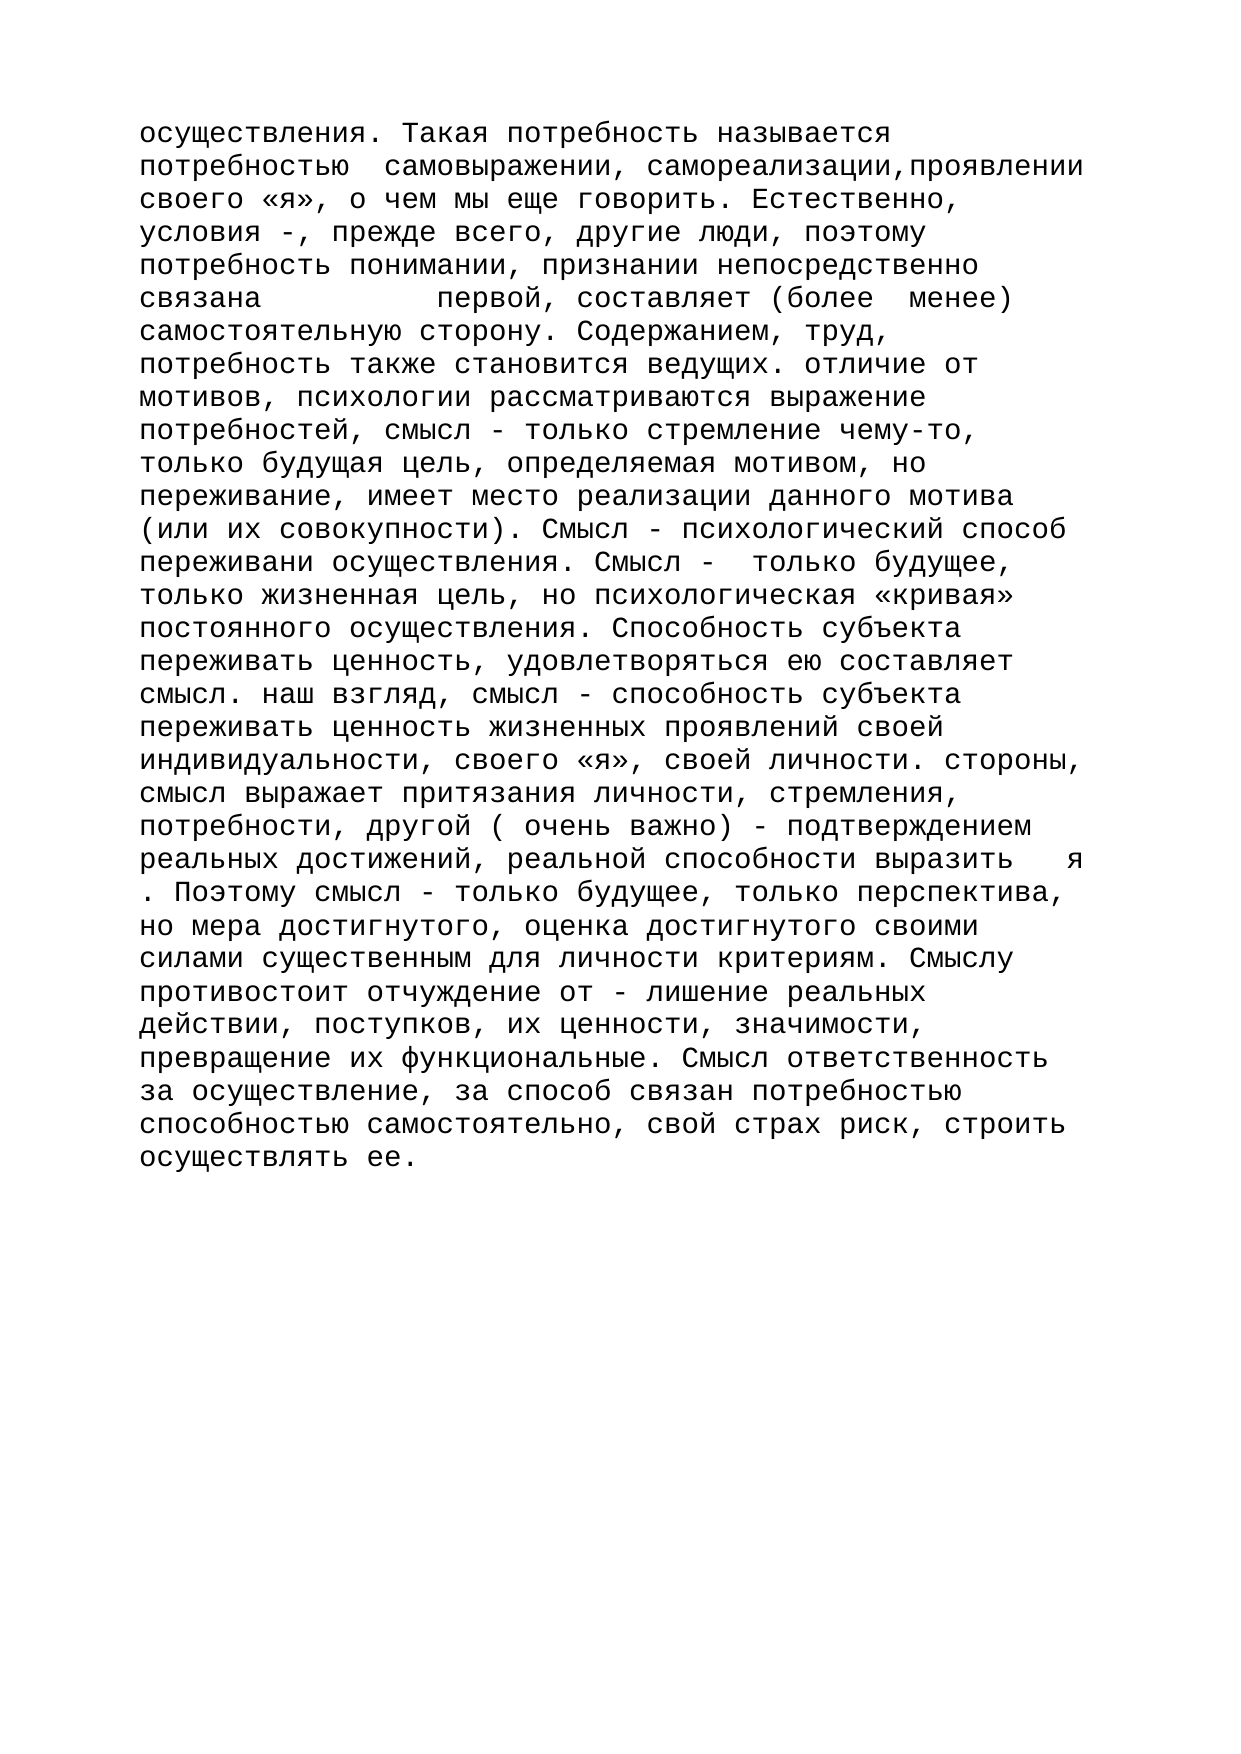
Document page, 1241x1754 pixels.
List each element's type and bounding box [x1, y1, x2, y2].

text [139, 118, 1101, 1175]
